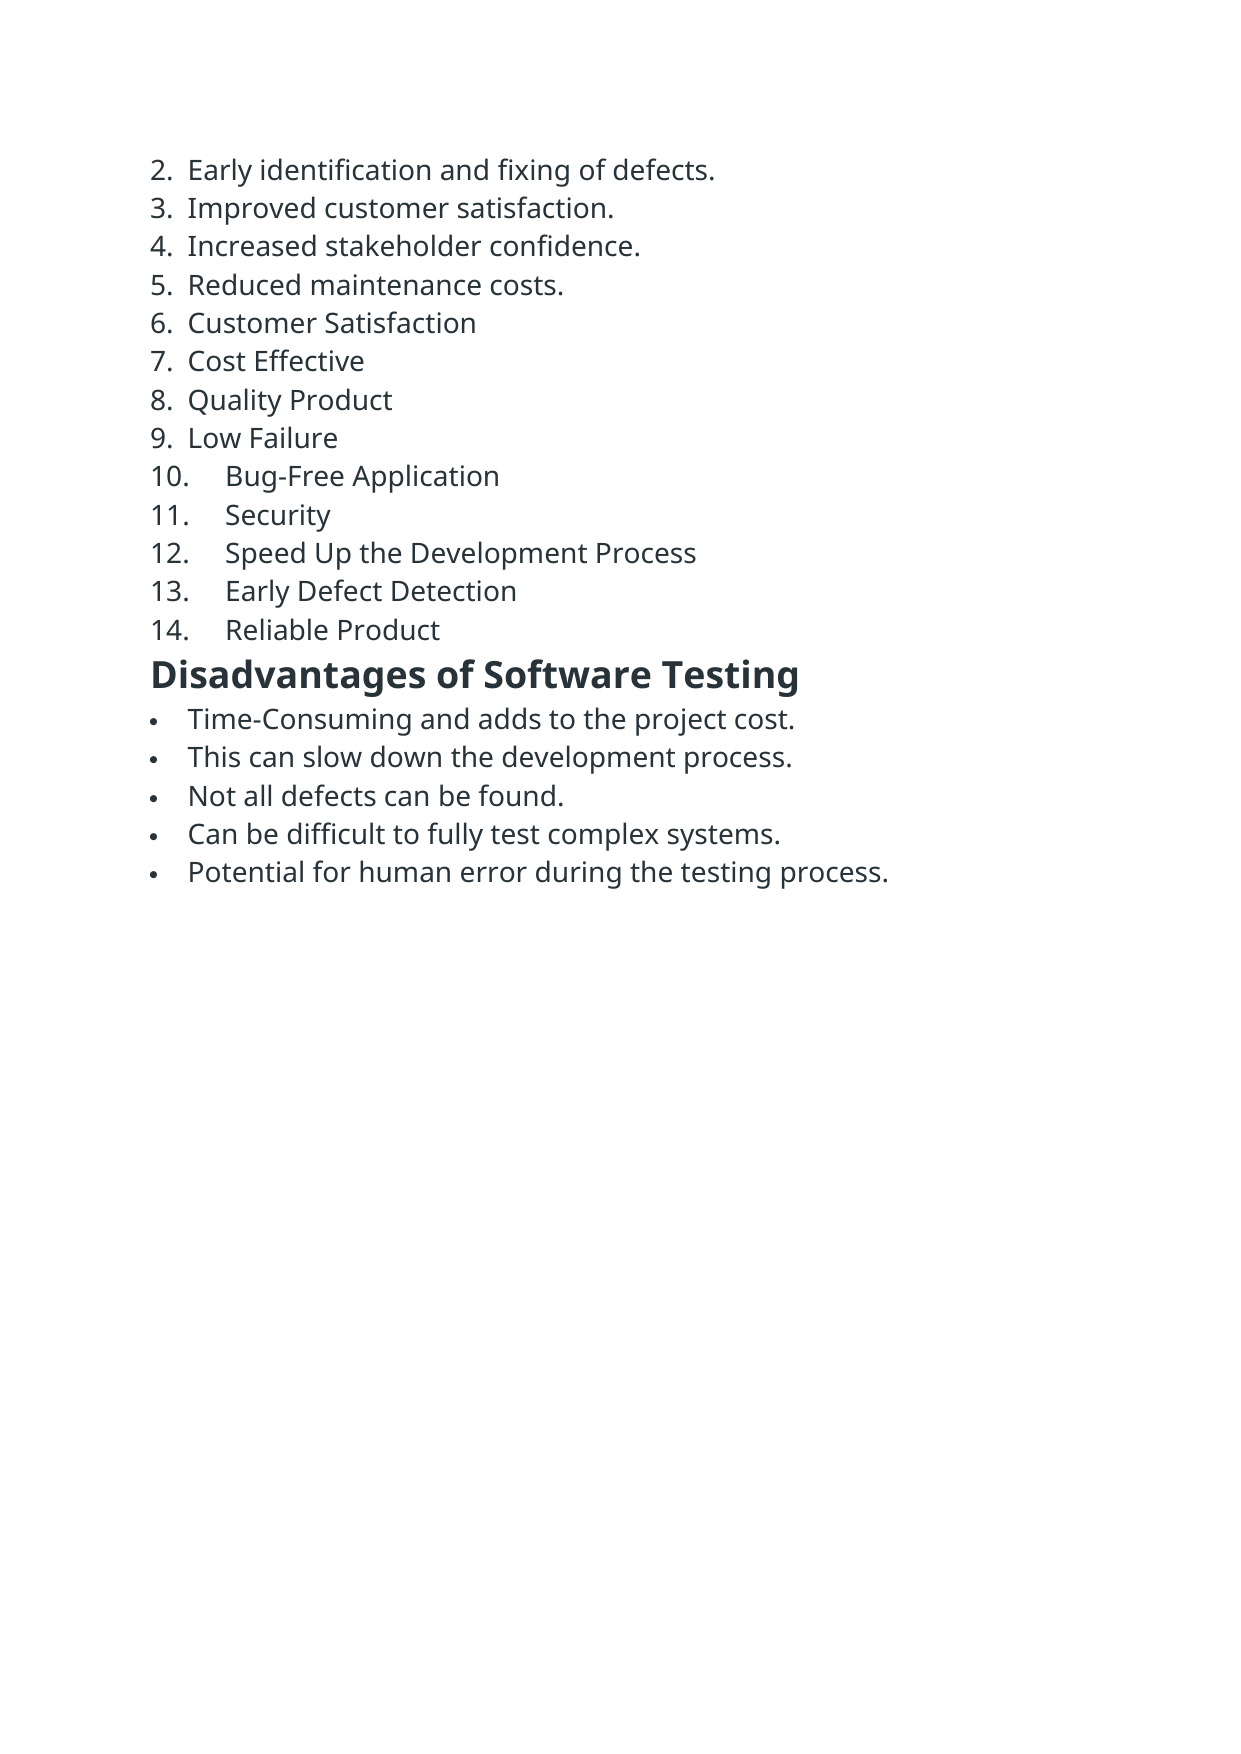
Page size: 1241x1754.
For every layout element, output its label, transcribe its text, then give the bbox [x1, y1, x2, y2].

text Disadvantages of Software Testing [150, 648, 1090, 699]
list Increased stakeholder confidence. [150, 227, 1090, 265]
list Speed Up the Development Process [150, 533, 1090, 572]
list Low Failure [150, 418, 1090, 457]
list Can be difficult to fully test complex systems. [150, 814, 1090, 853]
list Potential for human error during the testing process. [150, 853, 1090, 891]
list Bug-Free Application [150, 457, 1090, 495]
list This can slow down the development process. [150, 738, 1090, 776]
list Improved customer satisfaction. [150, 188, 1090, 227]
list Cost Effective [150, 342, 1090, 380]
list Early Defect Detection [150, 572, 1090, 610]
list Reliable Product [150, 610, 1090, 648]
list Reduced maintenance costs. [150, 265, 1090, 303]
list Customer Satisfaction [150, 303, 1090, 342]
list Quality Product [150, 380, 1090, 418]
list Security [150, 495, 1090, 533]
list Not all defects can be found. [150, 776, 1090, 814]
list Early identification and fixing of defects. [150, 150, 1090, 188]
list Time-Consuming and adds to the project cost. [150, 699, 1090, 738]
